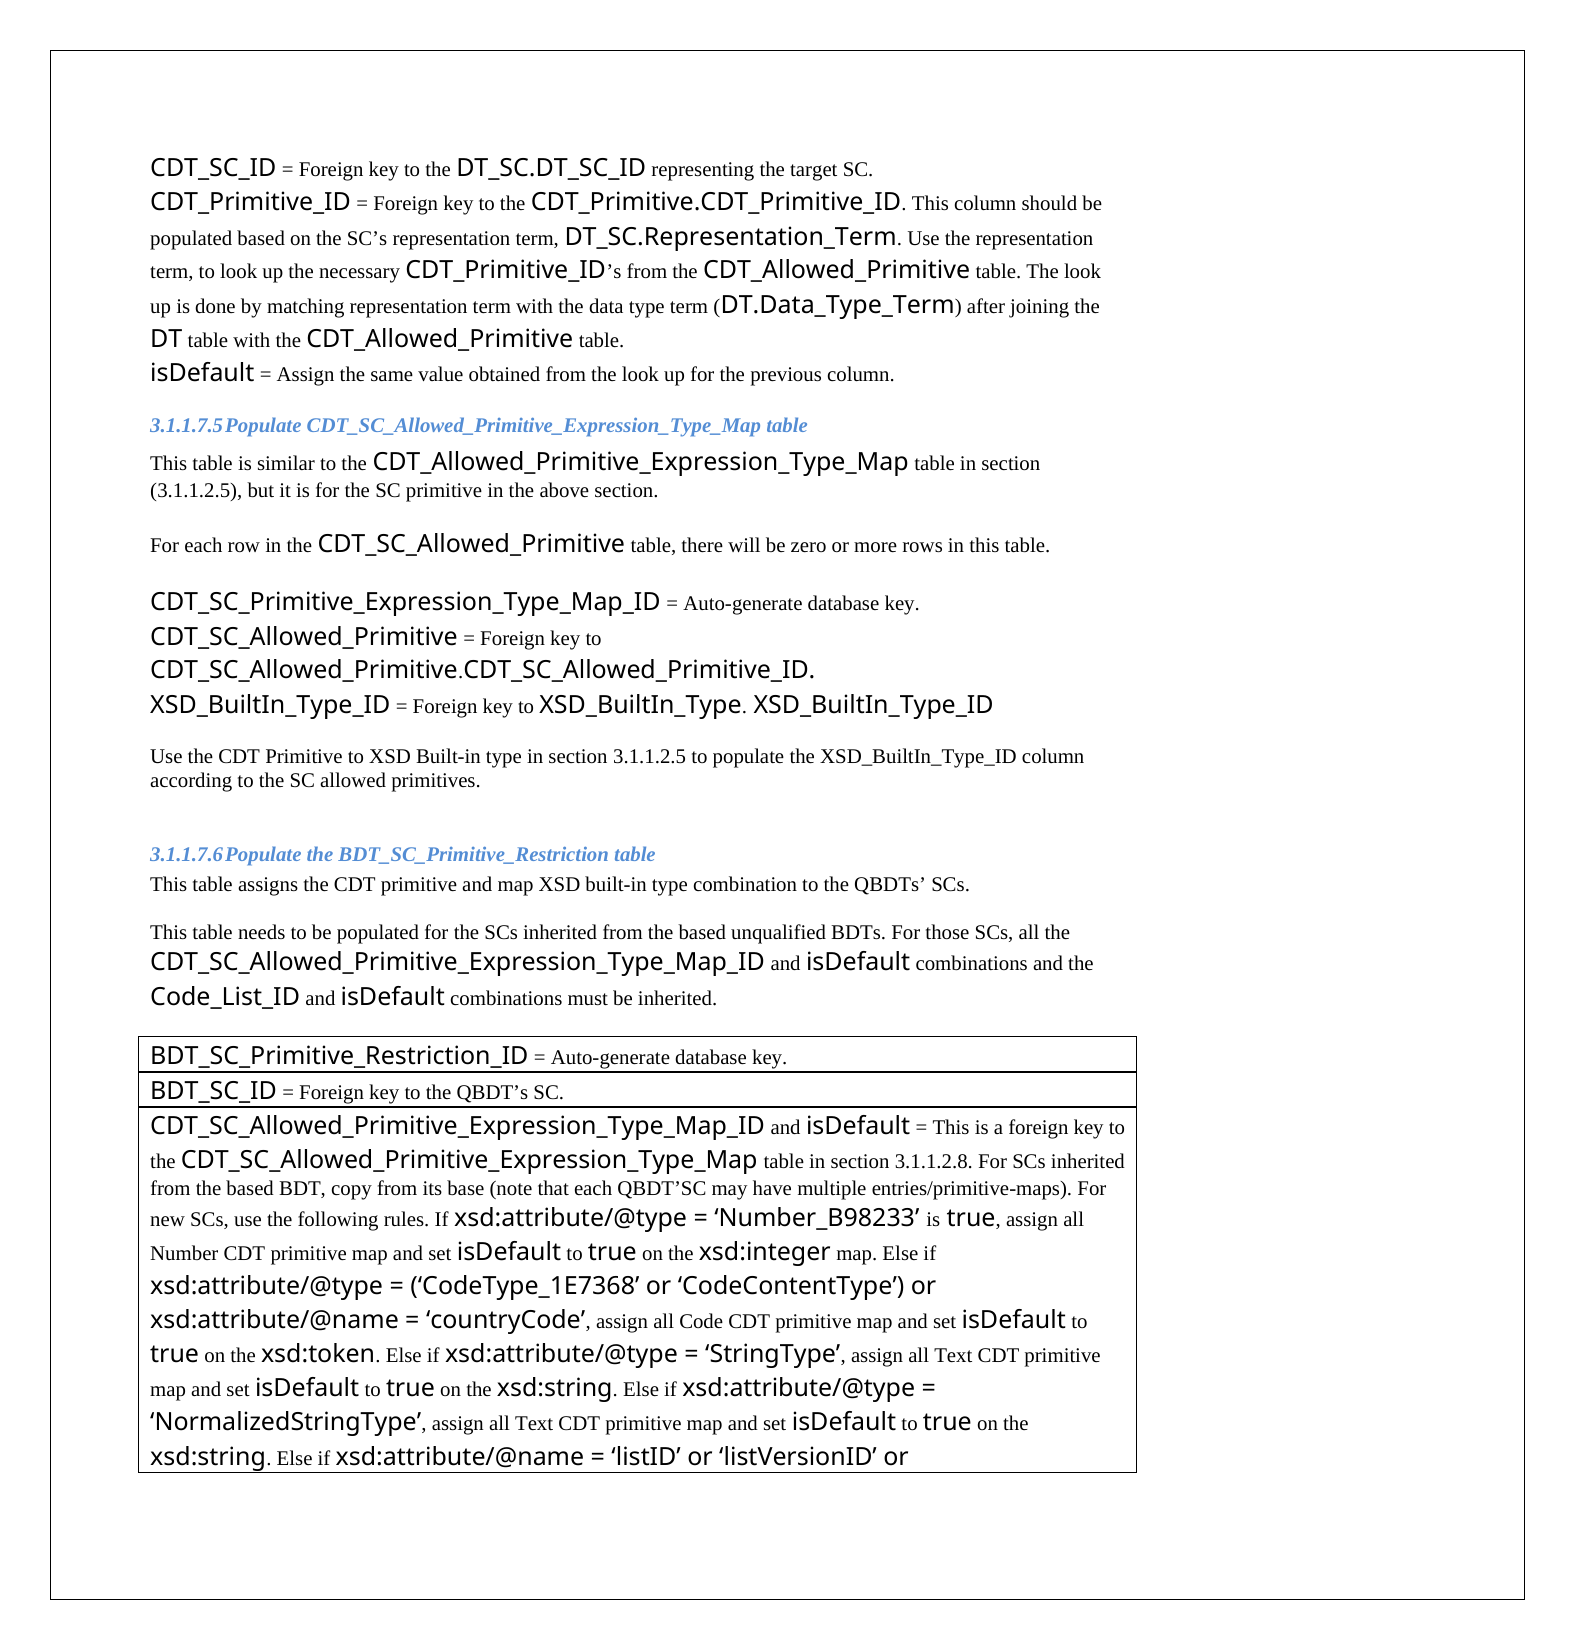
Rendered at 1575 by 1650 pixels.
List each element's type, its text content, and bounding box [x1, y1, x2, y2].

text For each row in the CDT_SC_Allowed_Primitive table, there will be zero or more rows in this table. [150, 526, 1125, 560]
subtitle Populate CDT_SC_Allowed_Primitive_Expression_Type_Map table [150, 413, 975, 437]
text This table assigns the CDT primitive and map XSD built-in type combination to the QBDTs’ SCs. [150, 872, 1125, 896]
text CDT_SC_Allowed_Primitive = Foreign key to CDT_SC_Allowed_Primitive.CDT_SC_Allowed_Primitive_ID. [150, 618, 1125, 686]
text CDT_SC_Primitive_Expression_Type_Map_ID = Auto-generate database key. [150, 584, 1125, 618]
text This table is similar to the CDT_Allowed_Primitive_Expression_Type_Map table in section (3.1.1.2.5), but it is for the SC primitive in the above section. [150, 444, 1125, 502]
text XSD_BuiltIn_Type_ID = Foreign key to XSD_BuiltIn_Type. XSD_BuiltIn_Type_ID [150, 686, 1125, 720]
text Use the CDT Primitive to XSD Built-in type in section 3.1.1.2.5 to populate the XSD_BuiltIn_Type_ID column according to the SC allowed primitives. [150, 744, 1125, 792]
text CDT_Primitive_ID = Foreign key to the CDT_Primitive.CDT_Primitive_ID. This column should be populated based on the SC’s representation term, DT_SC.Representation_Term. Use the representation term, to look up the necessary CDT_Primitive_ID’s from the CDT_Allowed_Primitive table. The look up is done by matching representation term with the data type term (DT.Data_Type_Term) after joining the DT table with the CDT_Allowed_Primitive table. [150, 184, 1125, 354]
text CDT_SC_ID = Foreign key to the DT_SC.DT_SC_ID representing the target SC. [150, 150, 1125, 184]
table_header BDT_SC_Primitive_Restriction_ID = Auto-generate database key. [139, 1037, 1136, 1071]
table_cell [139, 1108, 1136, 1472]
text This table needs to be populated for the SCs inherited from the based unqualified BDTs. For those SCs, all the CDT_SC_Allowed_Primitive_Expression_Type_Map_ID and isDefault combinations and the Code_List_ID and isDefault combinations must be inherited. [150, 920, 1125, 1012]
subtitle Populate the BDT_SC_Primitive_Restriction table [150, 842, 975, 866]
table_cell BDT_SC_ID = Foreign key to the QBDT’s SC. [139, 1073, 1136, 1106]
text isDefault = Assign the same value obtained from the look up for the previous column. [150, 354, 1125, 388]
